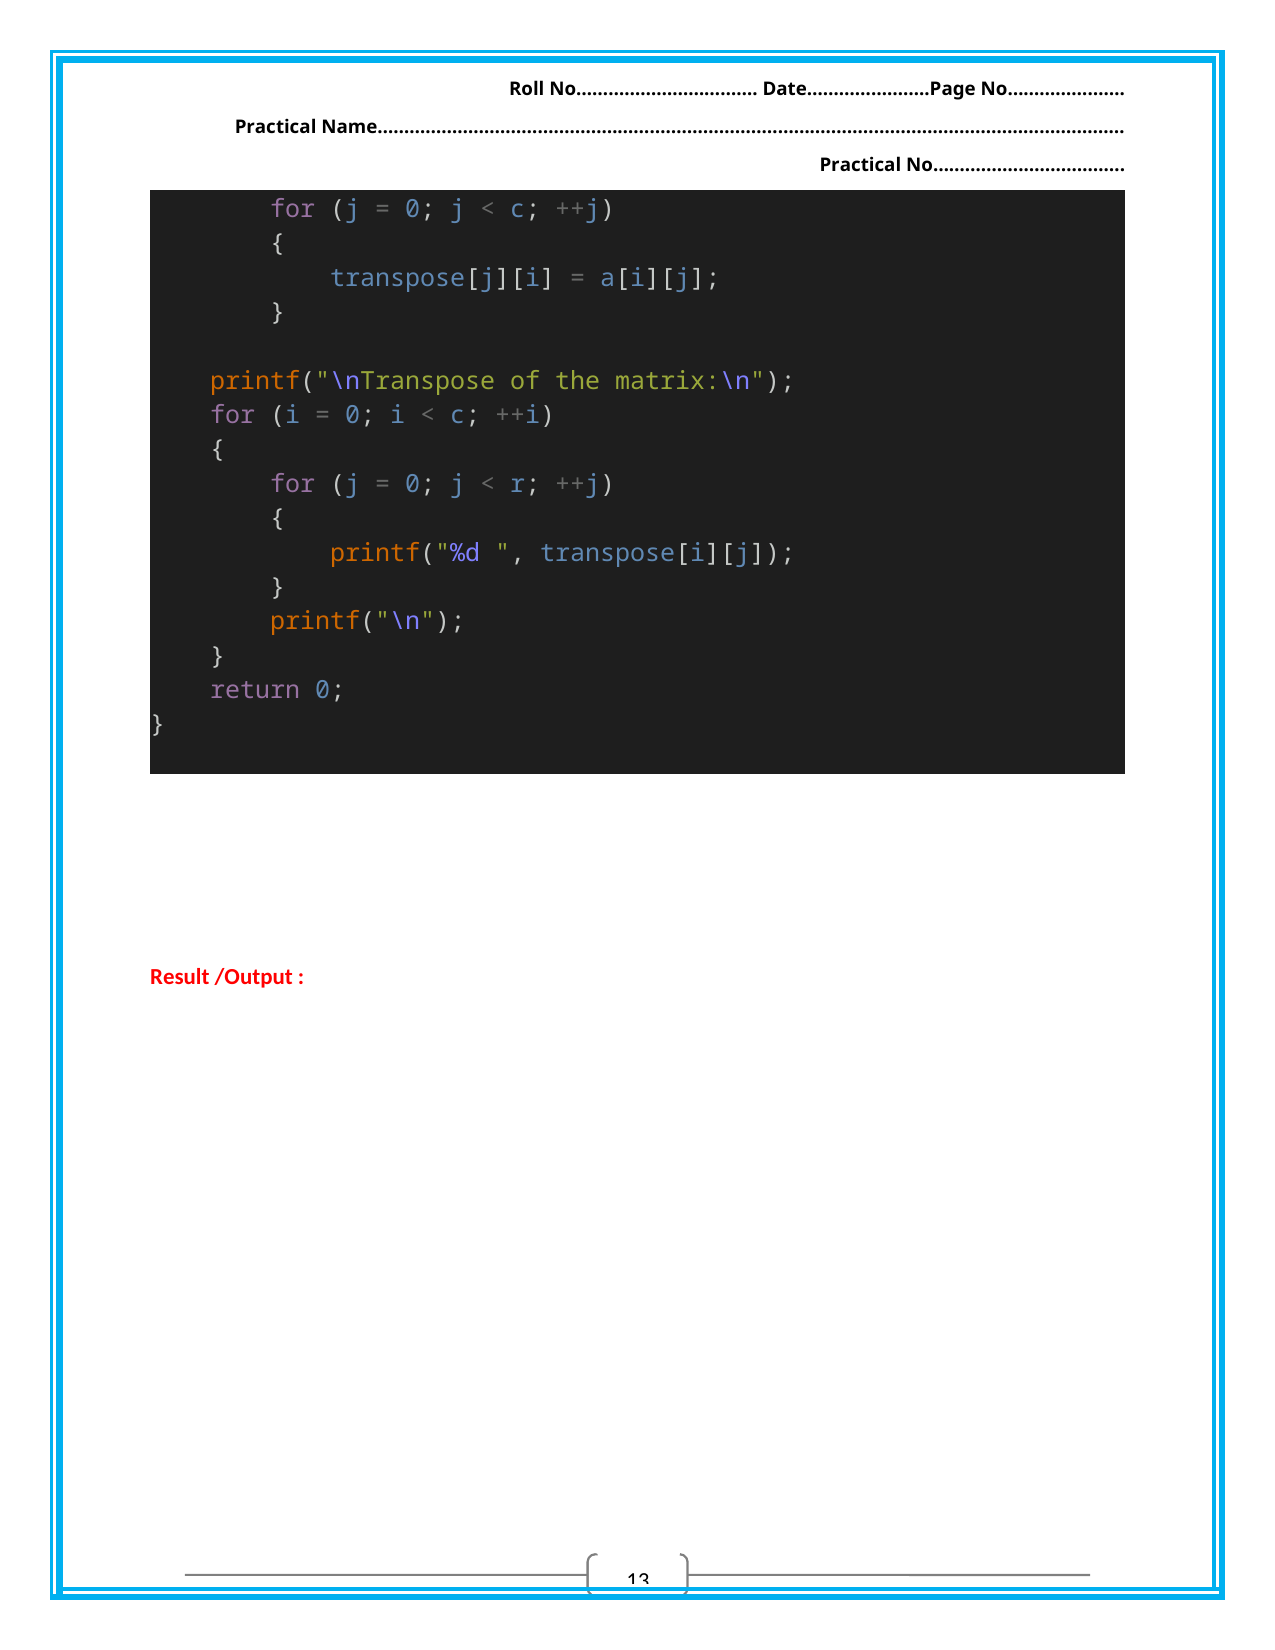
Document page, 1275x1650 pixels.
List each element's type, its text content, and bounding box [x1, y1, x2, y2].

text printf("\n"); [150, 603, 1125, 637]
text transpose[j][i] = a[i][j]; [150, 259, 1125, 293]
text for (j = 0; j < r; ++j) [150, 465, 1125, 499]
text Result /Output : [150, 962, 1125, 990]
text printf("\nTranspose of the matrix:\n"); [150, 362, 1125, 396]
text } [150, 568, 1125, 603]
text return 0; [150, 671, 1125, 706]
text { [150, 431, 1125, 465]
text printf("%d ", transpose[i][j]); [150, 534, 1125, 568]
text } [150, 706, 1125, 740]
text } [150, 637, 1125, 671]
text { [150, 499, 1125, 534]
text for (j = 0; j < c; ++j) [150, 190, 1125, 224]
text for (i = 0; i < c; ++i) [150, 396, 1125, 431]
text } [150, 293, 1125, 328]
text { [150, 224, 1125, 259]
